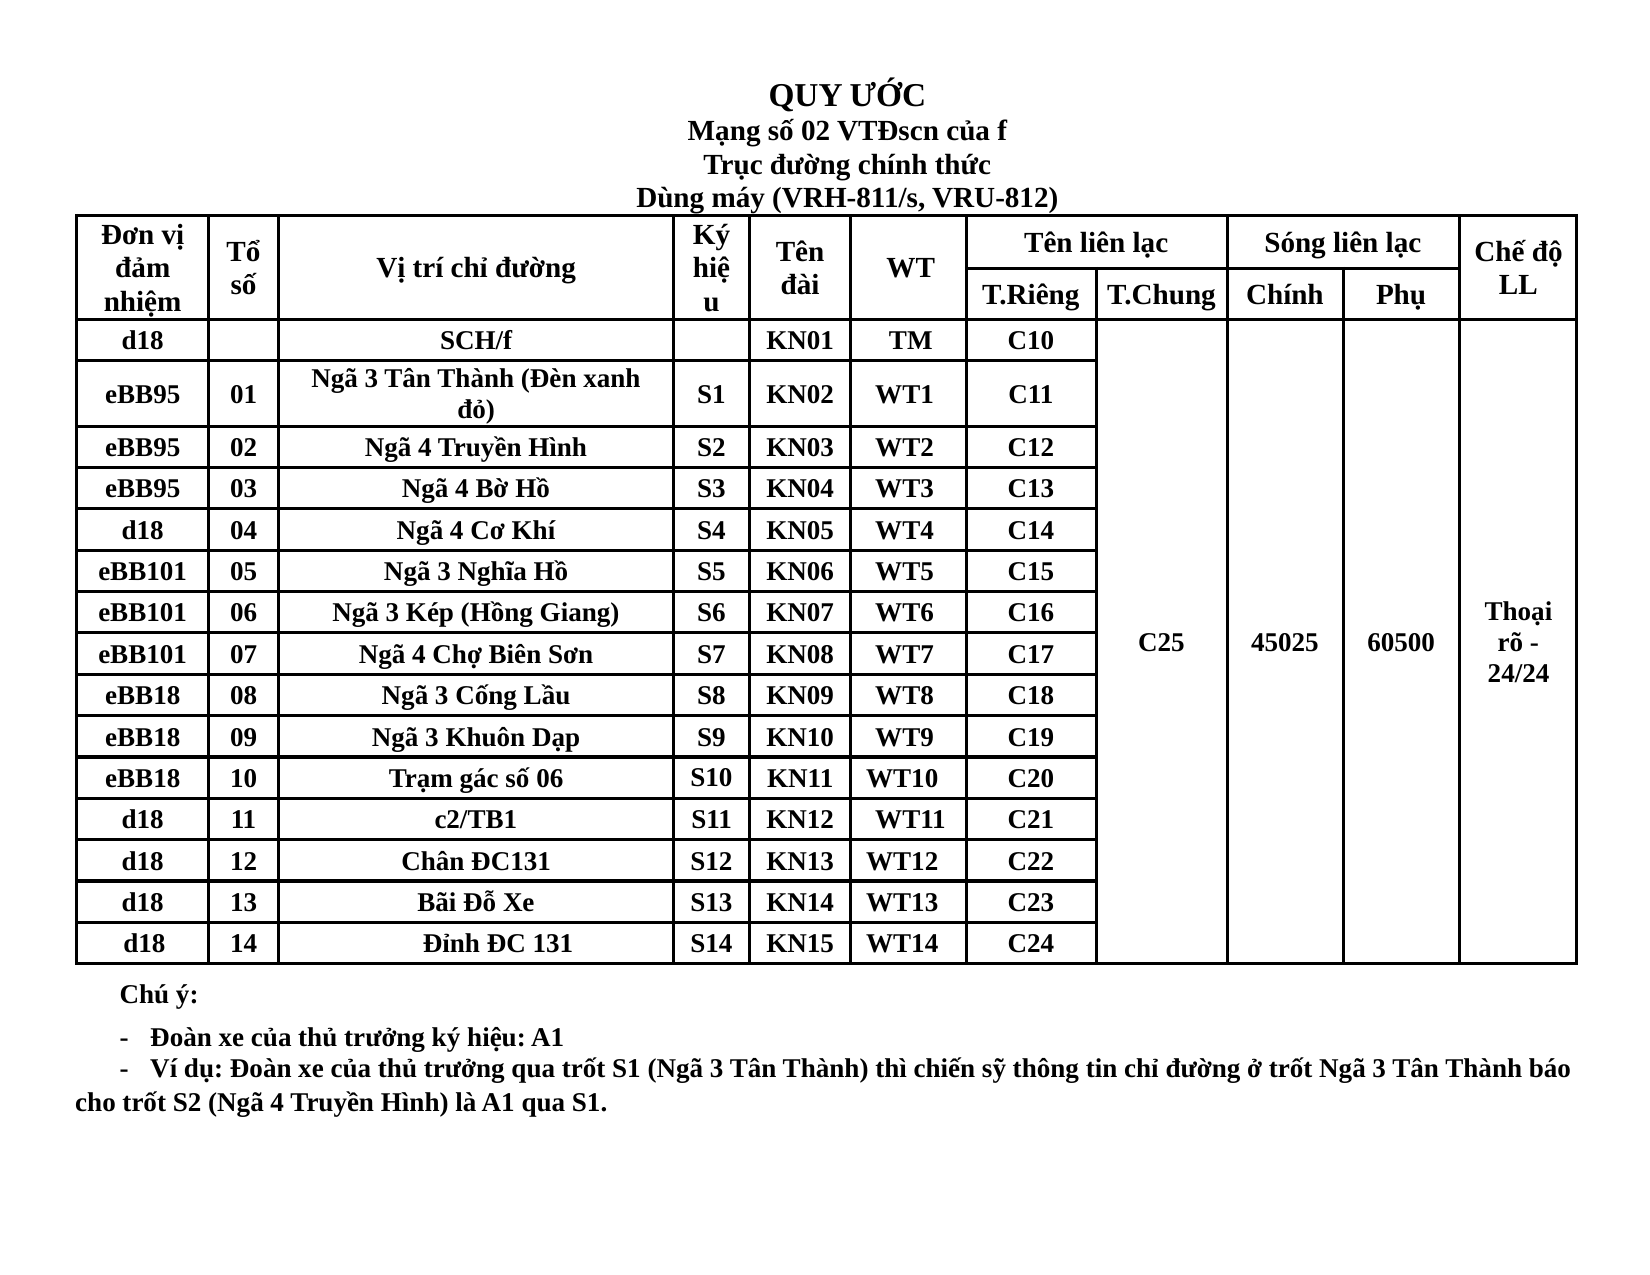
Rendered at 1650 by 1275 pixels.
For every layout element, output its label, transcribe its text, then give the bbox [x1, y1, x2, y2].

table_header Chế độ LL [1461, 217, 1575, 318]
table_cell C12 [968, 428, 1095, 466]
table_cell KN04 [751, 469, 849, 507]
table_cell eBB18 [78, 759, 207, 797]
table_cell 08 [210, 676, 277, 714]
table_header Tên đài [751, 217, 849, 318]
table_cell S14 [675, 924, 748, 962]
table_cell C10 [968, 321, 1095, 359]
table_cell 04 [210, 510, 277, 548]
table_cell KN02 [751, 362, 849, 424]
table_cell [675, 321, 748, 359]
table_cell Chính [1229, 270, 1342, 318]
table_cell [852, 883, 965, 921]
table_cell S1 [675, 362, 748, 424]
table_cell C24 [968, 924, 1095, 962]
table_cell C25 [1098, 321, 1226, 962]
table_cell Bãi Đỗ Xe [280, 883, 672, 921]
table_cell [852, 552, 965, 590]
table_cell Thoại rõ - 24/24 [1461, 321, 1575, 962]
table_cell KN15 [751, 924, 849, 962]
table_cell S6 [675, 593, 748, 631]
table_cell 11 [210, 800, 277, 838]
table_cell C18 [968, 676, 1095, 714]
table_cell 07 [210, 634, 277, 673]
table_header Đơn vị đảm nhiệm [78, 217, 207, 318]
table_cell C16 [968, 593, 1095, 631]
table_cell d18 [78, 924, 207, 962]
table_cell KN05 [751, 510, 849, 548]
table_cell 13 [210, 883, 277, 921]
table_cell Ngã 4 Chợ Biên Sơn [280, 634, 672, 673]
table_cell Ngã 3 Kép (Hồng Giang) [280, 593, 672, 631]
table_cell S4 [675, 510, 748, 548]
table_cell KN13 [751, 841, 849, 879]
table_header Tổ số [210, 217, 277, 318]
table_header Ký hiệu [675, 217, 748, 318]
table_cell S11 [675, 800, 748, 838]
table_cell d18 [78, 800, 207, 838]
text Chú ý: [75, 978, 1575, 1009]
table_cell KN03 [751, 428, 849, 466]
table_cell S5 [675, 552, 748, 590]
table_cell Ngã 4 Bờ Hồ [280, 469, 672, 507]
table_cell S9 [675, 717, 748, 755]
table_cell eBB95 [78, 362, 207, 424]
table_cell KN10 [751, 717, 849, 755]
table_cell 03 [210, 469, 277, 507]
table_cell C15 [968, 552, 1095, 590]
table_cell Đỉnh ĐC 131 [280, 924, 672, 962]
table_cell d18 [78, 321, 207, 359]
table_cell KN14 [751, 883, 849, 921]
table_cell S8 [675, 676, 748, 714]
table_cell [852, 362, 965, 424]
table_cell [852, 759, 965, 797]
table_cell 09 [210, 717, 277, 755]
table_cell KN11 [751, 759, 849, 797]
table_cell eBB18 [78, 717, 207, 755]
table_cell d18 [78, 883, 207, 921]
table_cell KN12 [751, 800, 849, 838]
table_cell eBB101 [78, 552, 207, 590]
table_cell 01 [210, 362, 277, 424]
table_cell C11 [968, 362, 1095, 424]
table_cell s13 [675, 883, 748, 921]
table_cell 02 [210, 428, 277, 466]
table_cell Trạm gác số 06 [280, 759, 672, 797]
table_cell [852, 634, 965, 673]
table_cell C17 [968, 634, 1095, 673]
table_cell 45025 [1229, 321, 1342, 962]
table_cell KN07 [751, 593, 849, 631]
table_cell Chân ĐC131 [280, 841, 672, 879]
table_cell c2/TB1 [280, 800, 672, 838]
table_cell Ngã 4 Cơ Khí [280, 510, 672, 548]
table_cell 06 [210, 593, 277, 631]
table_cell S10 [675, 759, 748, 797]
text Dùng máy (VRH-811/s, VRU-812) [75, 180, 1575, 214]
table_cell 05 [210, 552, 277, 590]
table_cell Ngã 3 Nghĩa Hồ [280, 552, 672, 590]
table_cell Ngã 3 Tân Thành (Đèn xanh đỏ) [280, 362, 672, 424]
table_cell [852, 593, 965, 631]
text Mạng số 02 VTĐscn của f [75, 113, 1575, 147]
table_cell [852, 469, 965, 507]
table_cell 12 [210, 841, 277, 879]
table_cell S2 [675, 428, 748, 466]
text Trục đường chính thức [75, 147, 1575, 180]
table_cell [852, 924, 965, 962]
table_cell C14 [968, 510, 1095, 548]
table_cell KN06 [751, 552, 849, 590]
table_cell Ngã 3 Khuôn Dạp [280, 717, 672, 755]
table_cell [852, 800, 965, 838]
table_cell C21 [968, 800, 1095, 838]
table_cell S3 [675, 469, 748, 507]
table_cell S7 [675, 634, 748, 673]
table_cell Ngã 3 Cống Lầu [280, 676, 672, 714]
table_cell C20 [968, 759, 1095, 797]
text - Đoàn xe của thủ trưởng ký hiệu: A1 [75, 1021, 1575, 1052]
table_cell TM [852, 321, 965, 359]
table_cell eBB95 [78, 428, 207, 466]
table_cell KN01 [751, 321, 849, 359]
table_cell C19 [968, 717, 1095, 755]
text Quy ước [75, 75, 1575, 113]
table_cell KN09 [751, 676, 849, 714]
table_cell [852, 717, 965, 755]
table_header Tên liên lạc [968, 217, 1226, 267]
table_header Sóng liên lạc [1229, 217, 1458, 267]
table_cell eBB95 [78, 469, 207, 507]
table_cell [852, 428, 965, 466]
table_cell 14 [210, 924, 277, 962]
table_cell 10 [210, 759, 277, 797]
table_cell Phụ [1345, 270, 1458, 318]
table_cell s12 [675, 841, 748, 879]
table_cell eBB101 [78, 634, 207, 673]
table_cell [852, 841, 965, 879]
table_cell d18 [78, 841, 207, 879]
table_cell eBB18 [78, 676, 207, 714]
table_cell T.Chung [1098, 270, 1226, 318]
table_cell SCH/f [280, 321, 672, 359]
table_cell [852, 510, 965, 548]
table_header WT [852, 217, 965, 318]
table_cell C13 [968, 469, 1095, 507]
table_cell C23 [968, 883, 1095, 921]
table_cell T.Riêng [968, 270, 1095, 318]
table_cell 60500 [1345, 321, 1458, 962]
list Ví dụ: Đoàn xe của thủ trưởng qua trốt S1 (Ngã 3 Tân Thành) thì chiến sỹ thông tin chỉ đường ở trốt Ngã 3 Tân Thành báo cho trốt S2 (Ngã 4 Truyền Hình) là A1 qua S1. [75, 1052, 1575, 1153]
table_cell d18 [78, 510, 207, 548]
table_cell [852, 676, 965, 714]
table_cell Ngã 4 Truyền Hình [280, 428, 672, 466]
table_cell C22 [968, 841, 1095, 879]
table_header Vị trí chỉ đường [280, 217, 672, 318]
table_cell eBB101 [78, 593, 207, 631]
table_cell KN08 [751, 634, 849, 673]
table_cell [210, 321, 277, 359]
